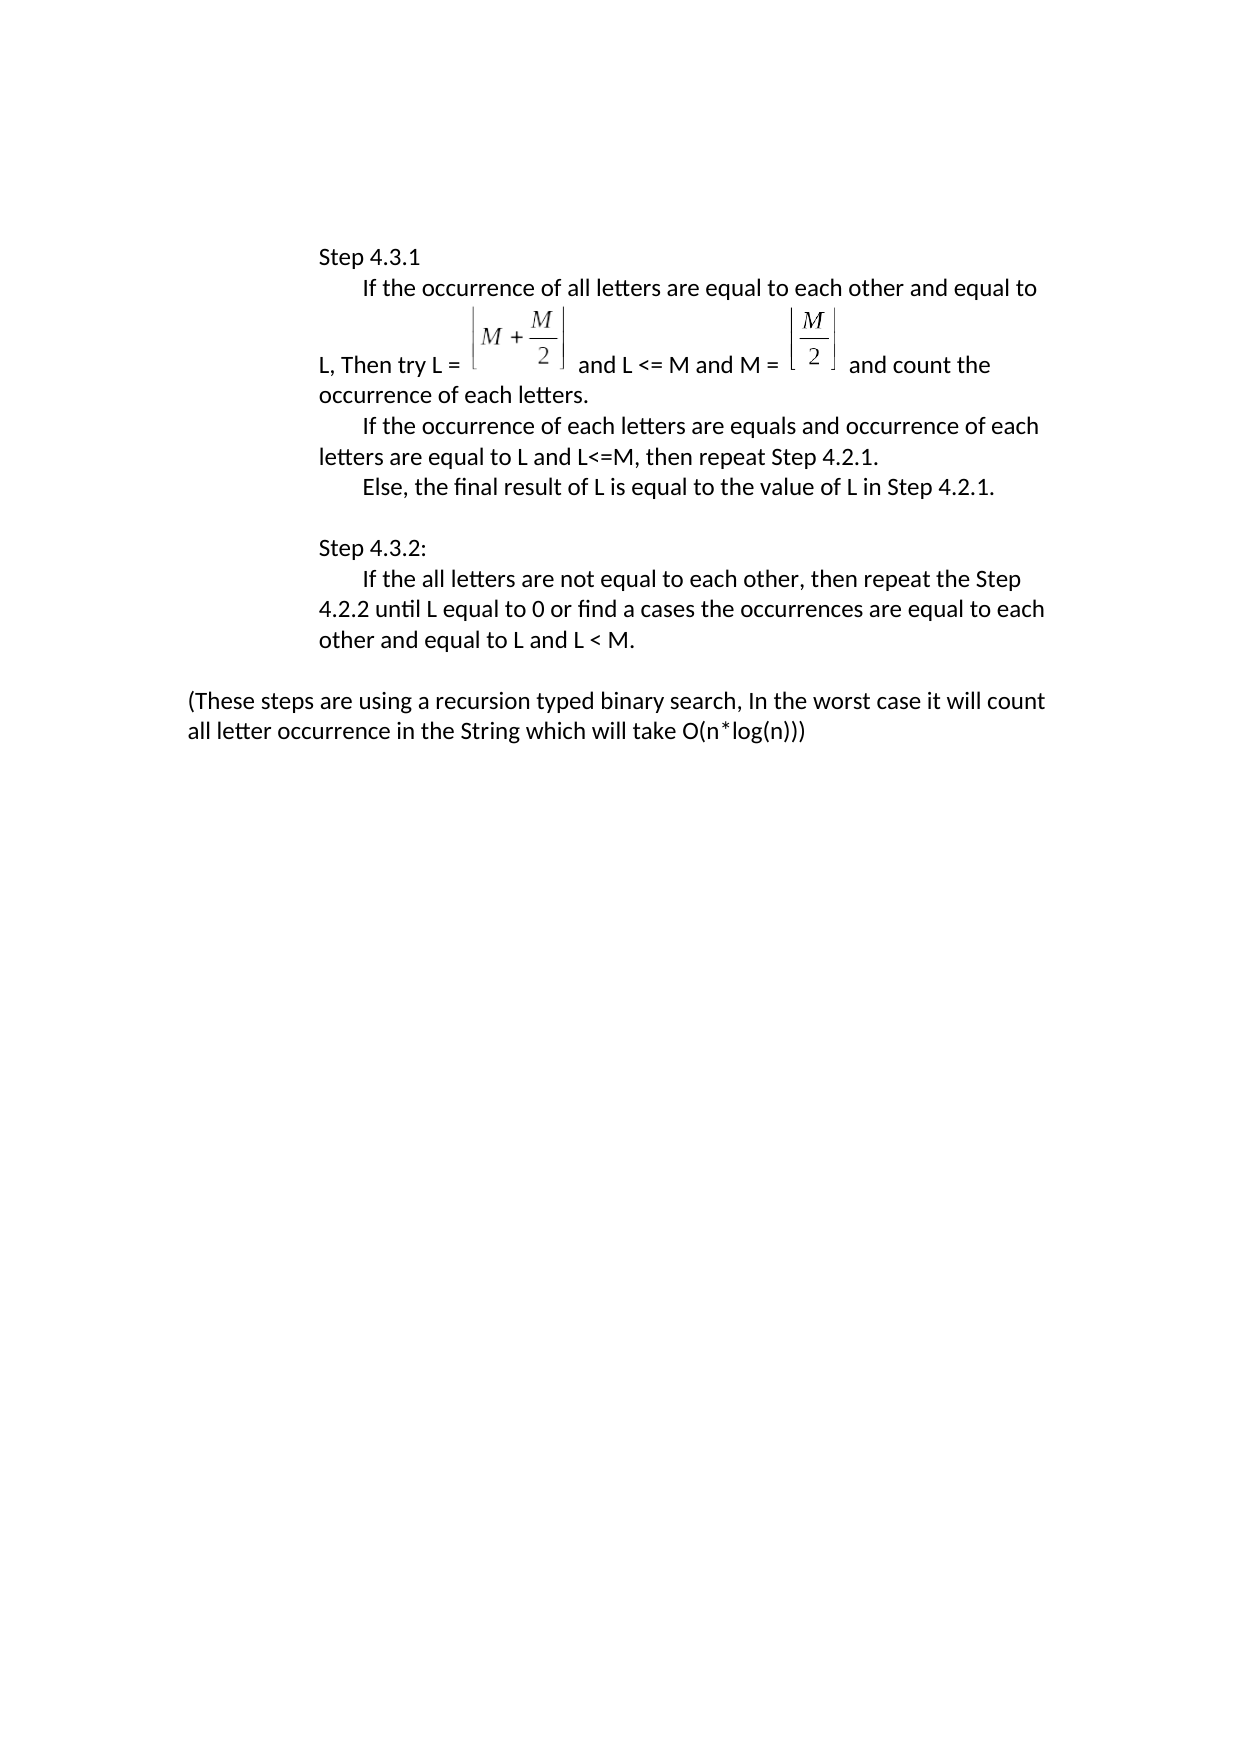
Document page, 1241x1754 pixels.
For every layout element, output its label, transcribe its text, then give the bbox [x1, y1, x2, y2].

text If the occurrence of all letters are equal to each other and equal to L, Then try L = and L <= M and M = and count the occurrence of each letters. [319, 272, 1053, 410]
text (These steps are using a recursion typed binary search, In the worst case it will count all letter occurrence in the String which will take O(n*log(n))) [187, 685, 1053, 746]
text If the occurrence of each letters are equals and occurrence of each letters are equal to L and L<=M, then repeat Step 4.2.1. [319, 410, 1053, 471]
text Else, the final result of L is equal to the value of L in Step 4.2.1. [319, 471, 1053, 502]
text If the all letters are not equal to each other, then repeat the Step 4.2.2 until L equal to 0 or find a cases the occurrences are equal to each other and equal to L and L < M. [319, 563, 1053, 654]
text Step 4.3.2: [275, 532, 1053, 563]
text Step 4.3.1 [275, 242, 1053, 272]
